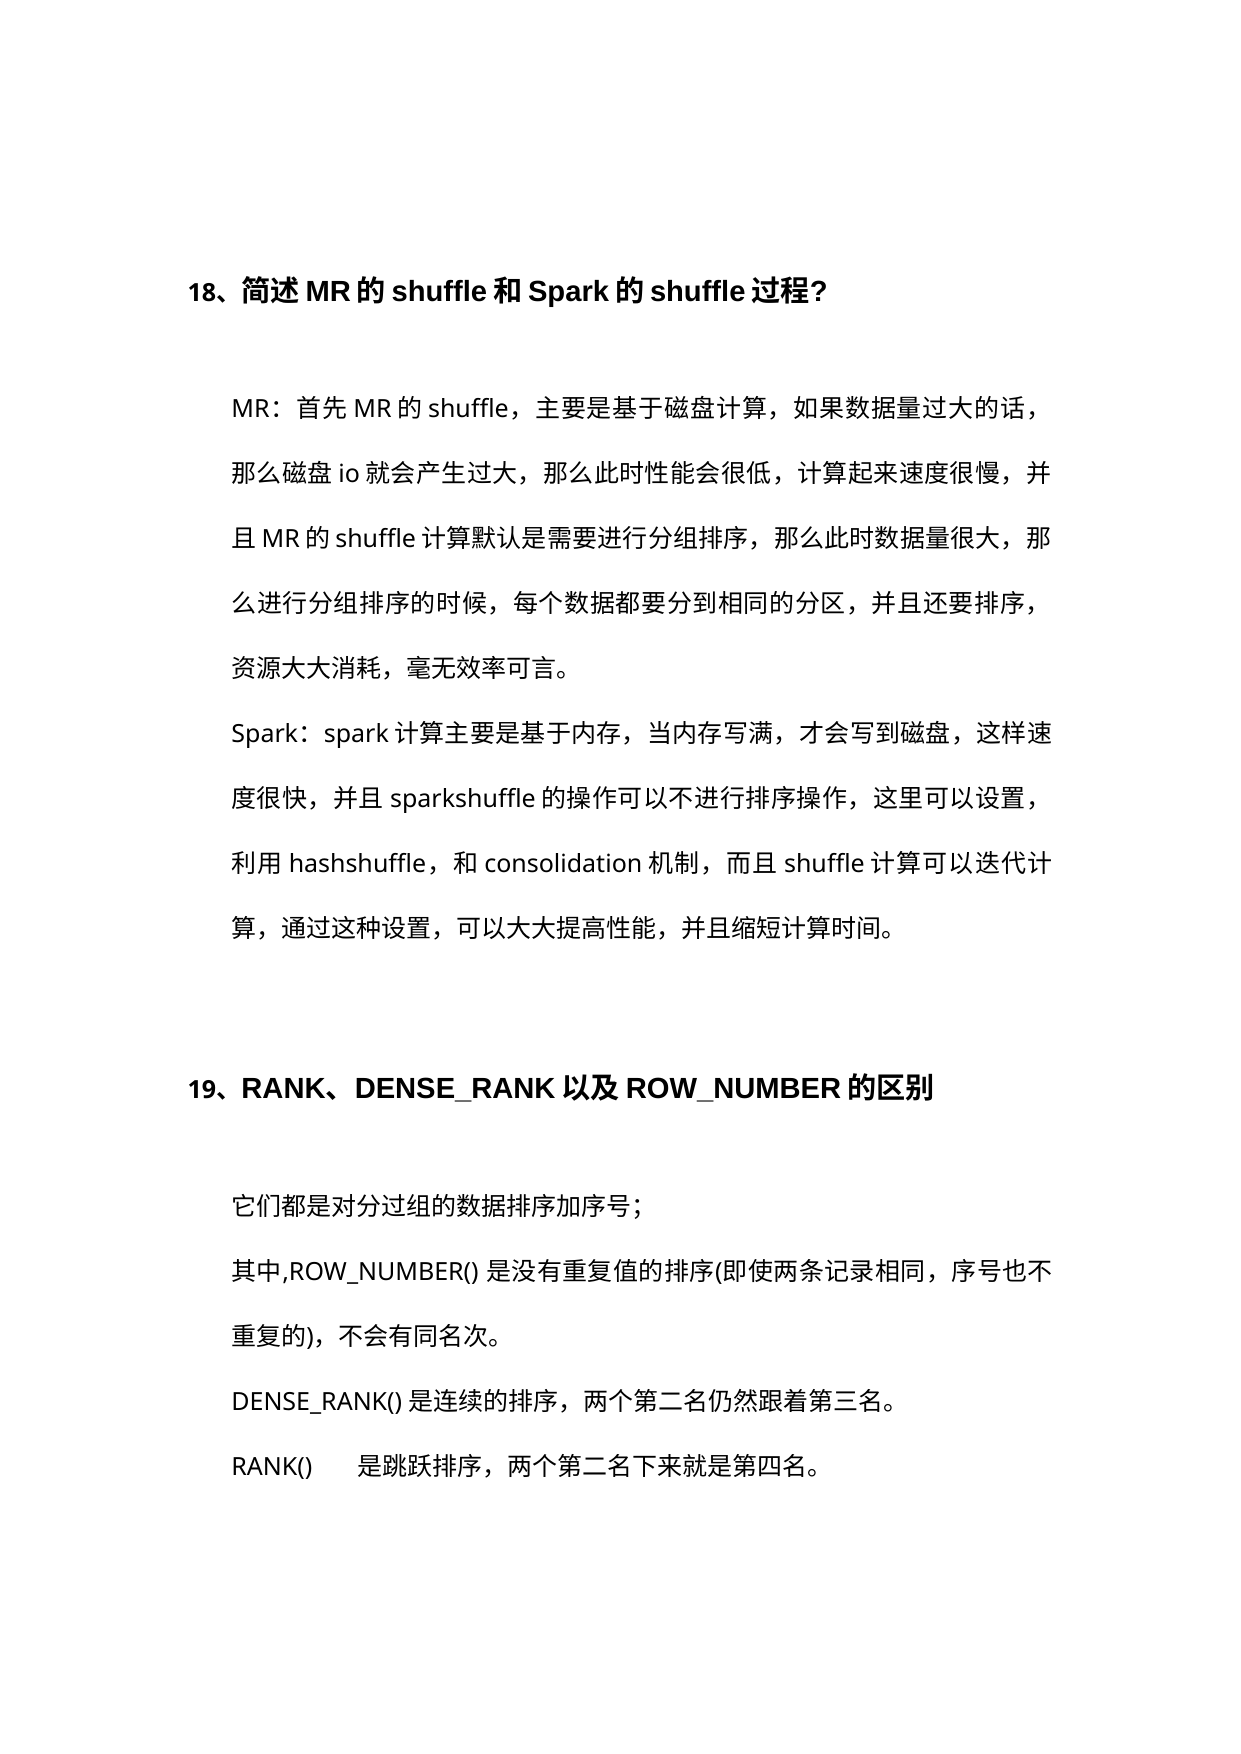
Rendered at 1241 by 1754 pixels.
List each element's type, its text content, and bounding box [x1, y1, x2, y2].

list Spark：spark计算主要是基于内存，当内存写满，才会写到磁盘，这样速度很快，并且sparkshuffle的操作可以不进行排序操作，这里可以设置，利用hashshuffle，和consolidation机制，而且shuffle计算可以迭代计算，通过这种设置，可以大大提高性能，并且缩短计算时间。 [231, 699, 1053, 959]
list 它们都是对分过组的数据排序加序号； [231, 1172, 1053, 1237]
list DENSE_RANK() 是连续的排序，两个第二名仍然跟着第三名。 [231, 1367, 1053, 1432]
subtitle RANK、DENSE_RANK以及ROW_NUMBER的区别 [187, 1054, 1053, 1119]
list MR：首先MR的shuffle，主要是基于磁盘计算，如果数据量过大的话，那么磁盘io就会产生过大，那么此时性能会很低，计算起来速度很慢，并且MR的shuffle计算默认是需要进行分组排序，那么此时数据量很大，那么进行分组排序的时候，每个数据都要分到相同的分区，并且还要排序，资源大大消耗，毫无效率可言。 [231, 374, 1053, 699]
list RANK() 是跳跃排序，两个第二名下来就是第四名。 [231, 1432, 1053, 1497]
list 其中,ROW_NUMBER() 是没有重复值的排序(即使两条记录相同，序号也不重复的)，不会有同名次。 [231, 1237, 1053, 1367]
subtitle 简述MR的shuffle和Spark的shuffle过程? [187, 256, 1053, 321]
